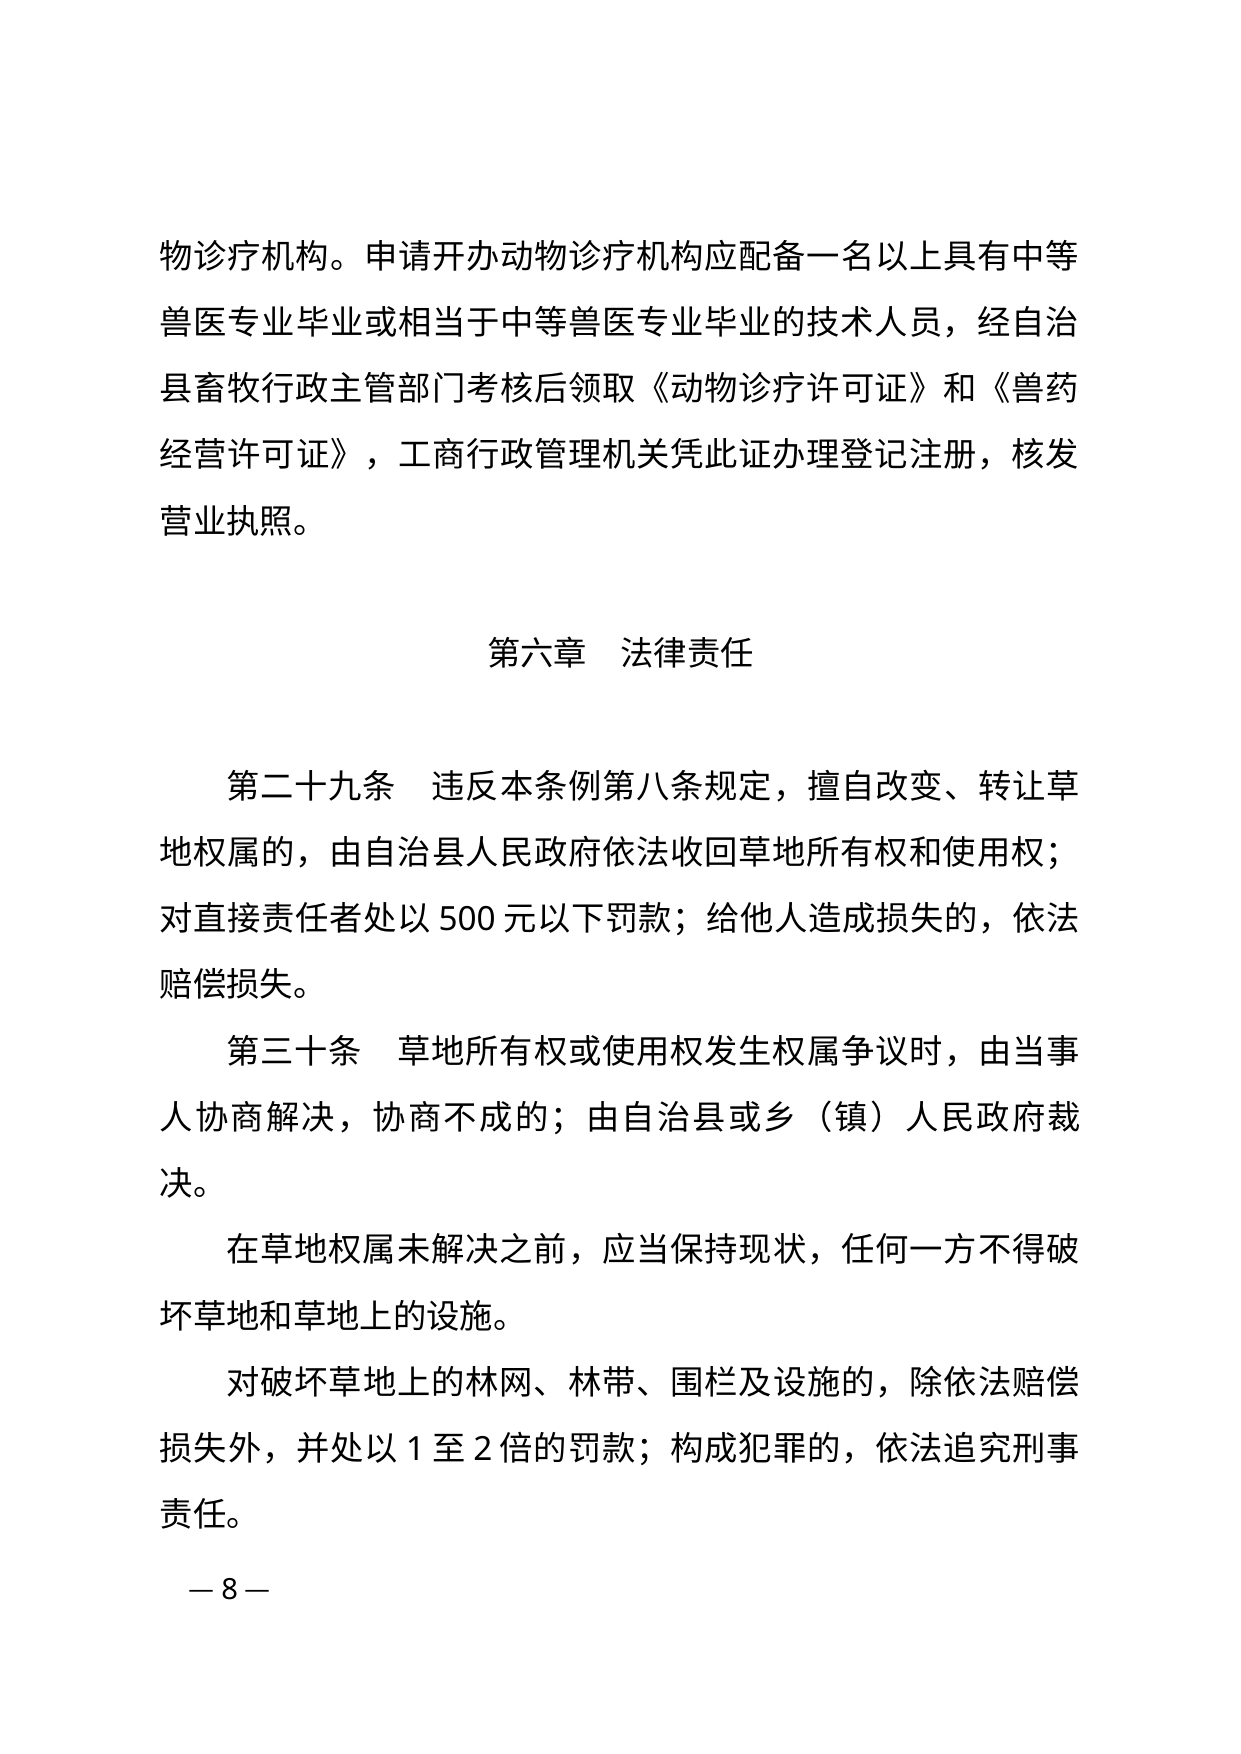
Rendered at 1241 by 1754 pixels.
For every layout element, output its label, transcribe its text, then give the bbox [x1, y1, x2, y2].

text 对破坏草地上的林网、林带、围栏及设施的，除依法赔偿损失外，并处以1至2倍的罚款；构成犯罪的，依法追究刑事责任。 [159, 1347, 1081, 1545]
text 第二十九条 违反本条例第八条规定，擅自改变、转让草地权属的，由自治县人民政府依法收回草地所有权和使用权；对直接责任者处以500元以下罚款；给他人造成损失的，依法赔偿损失。 [159, 750, 1081, 1015]
text 第三十条 草地所有权或使用权发生权属争议时，由当事人协商解决，协商不成的；由自治县或乡（镇）人民政府裁决。 [159, 1015, 1081, 1214]
text 在草地权属未解决之前，应当保持现状，任何一方不得破坏草地和草地上的设施。 [159, 1214, 1081, 1347]
text 第六章 法律责任 [159, 618, 1081, 684]
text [159, 220, 1081, 552]
